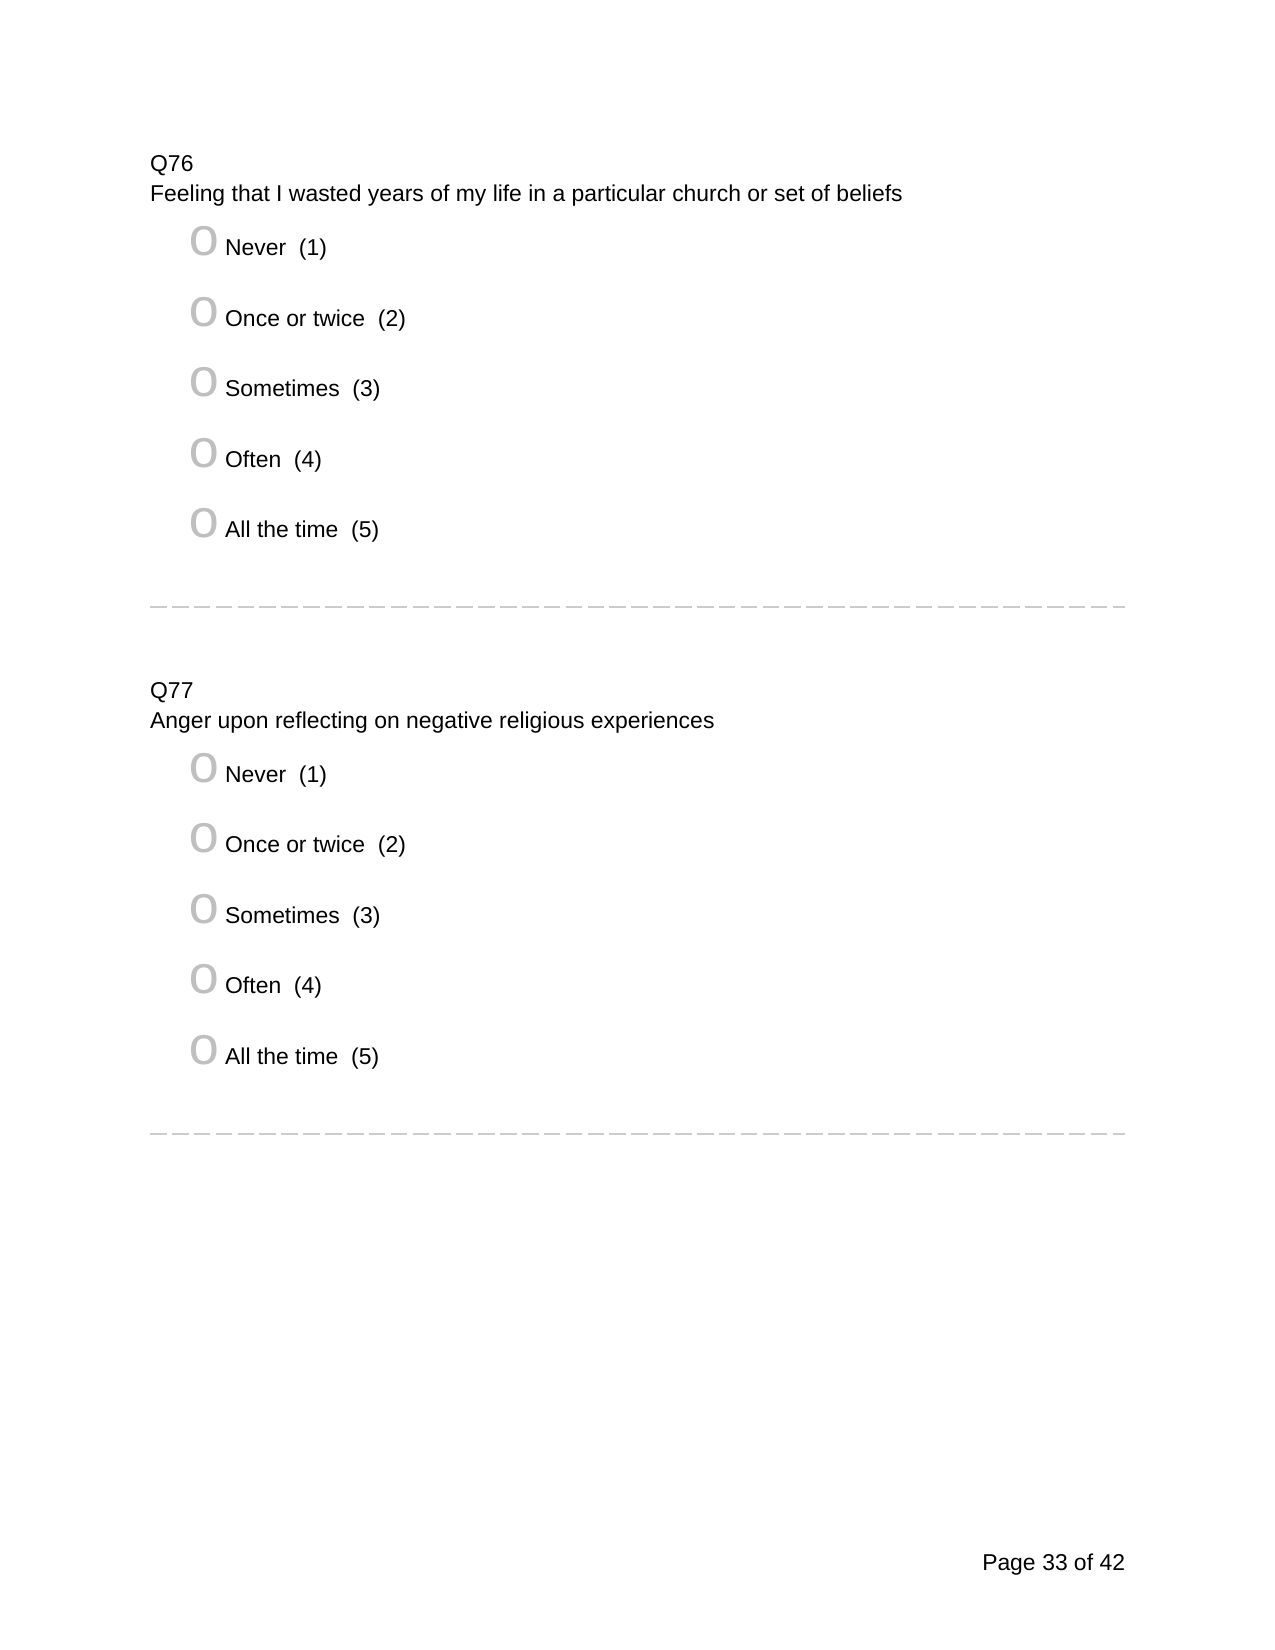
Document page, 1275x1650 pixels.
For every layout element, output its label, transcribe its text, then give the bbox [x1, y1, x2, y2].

list All the time (5) [187, 1019, 1125, 1081]
list Sometimes (3) [187, 878, 1125, 940]
list All the time (5) [187, 492, 1125, 554]
list Once or twice (2) [187, 281, 1125, 342]
list Never (1) [187, 210, 1125, 272]
list Often (4) [187, 949, 1125, 1010]
list Sometimes (3) [187, 351, 1125, 413]
list Never (1) [187, 737, 1125, 799]
list Often (4) [187, 422, 1125, 483]
text Q76 Feeling that I wasted years of my life in a particular church or set of beliefs [150, 150, 1125, 207]
text Q77 Anger upon reflecting on negative religious experiences [150, 677, 1125, 733]
list Once or twice (2) [187, 808, 1125, 869]
